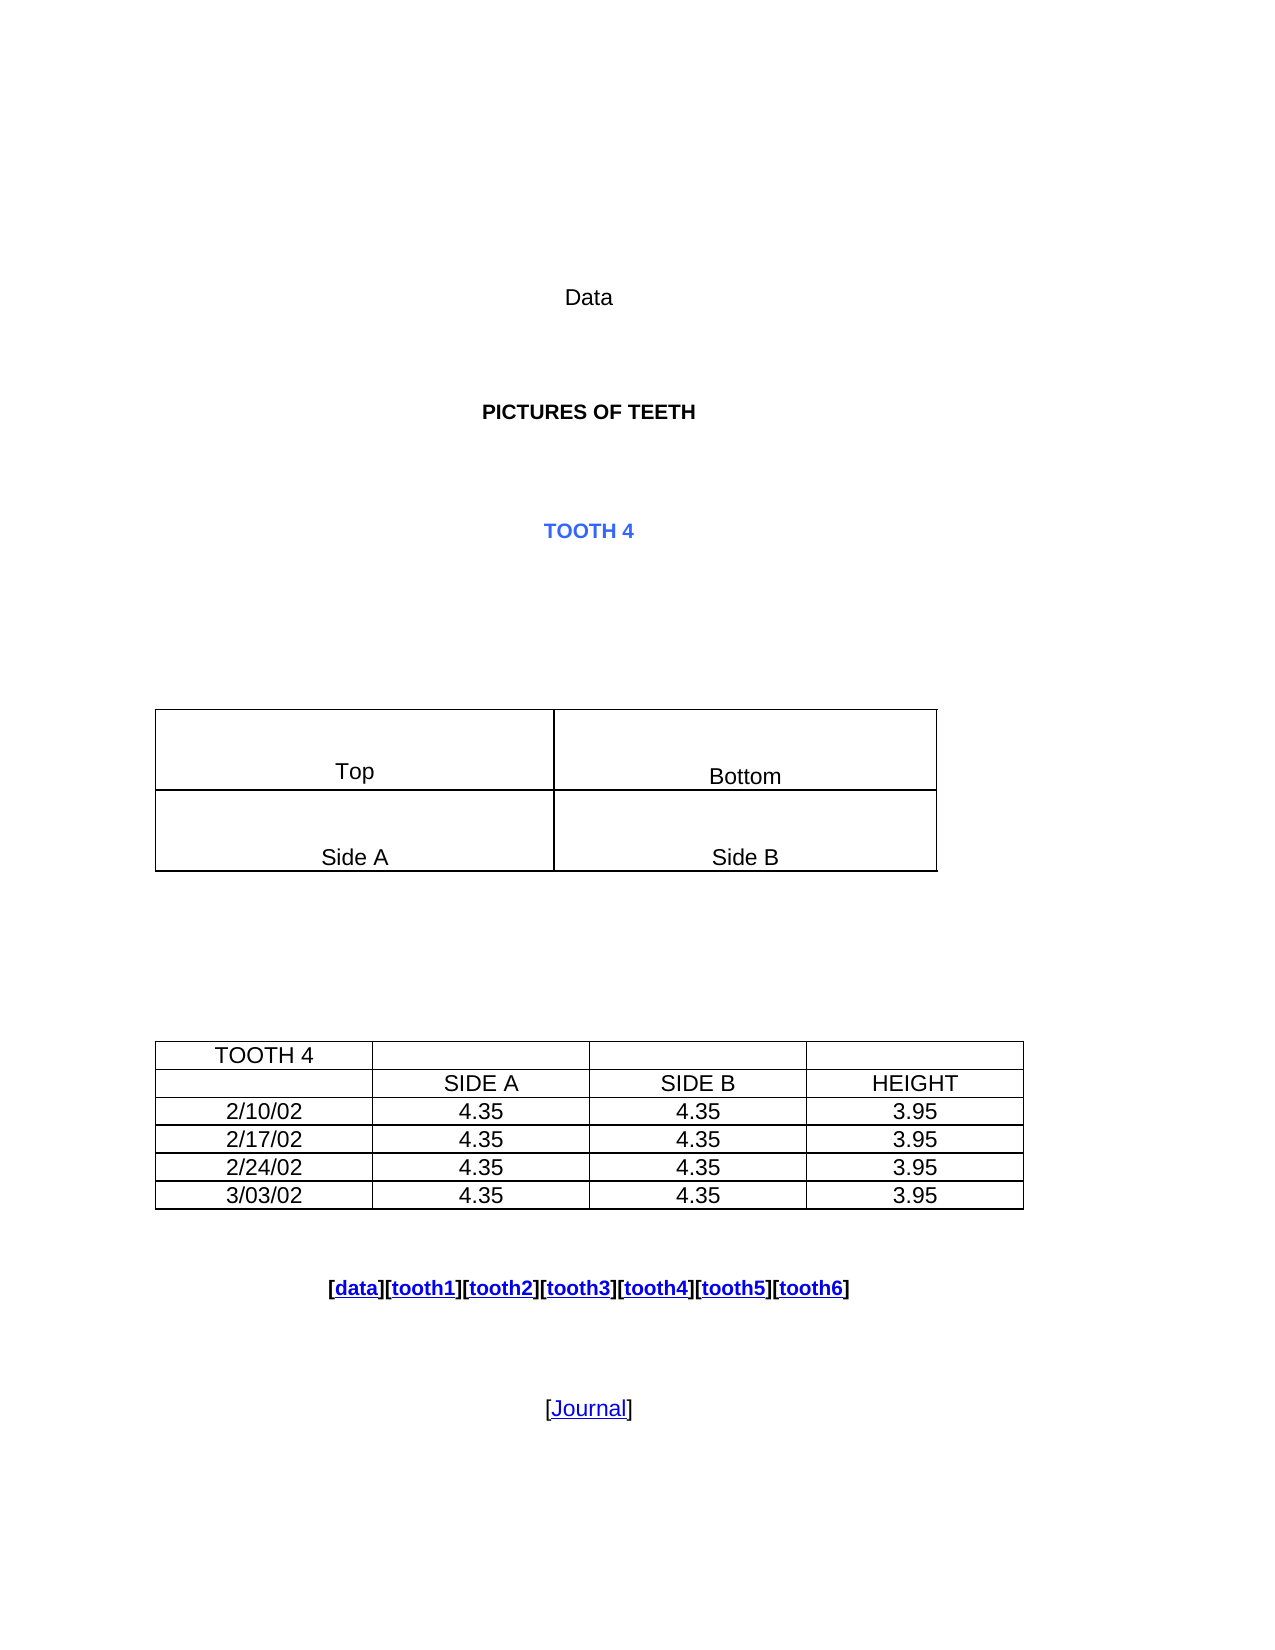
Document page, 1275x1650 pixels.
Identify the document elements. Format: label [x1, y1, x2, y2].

table_header [150, 176, 1027, 1479]
